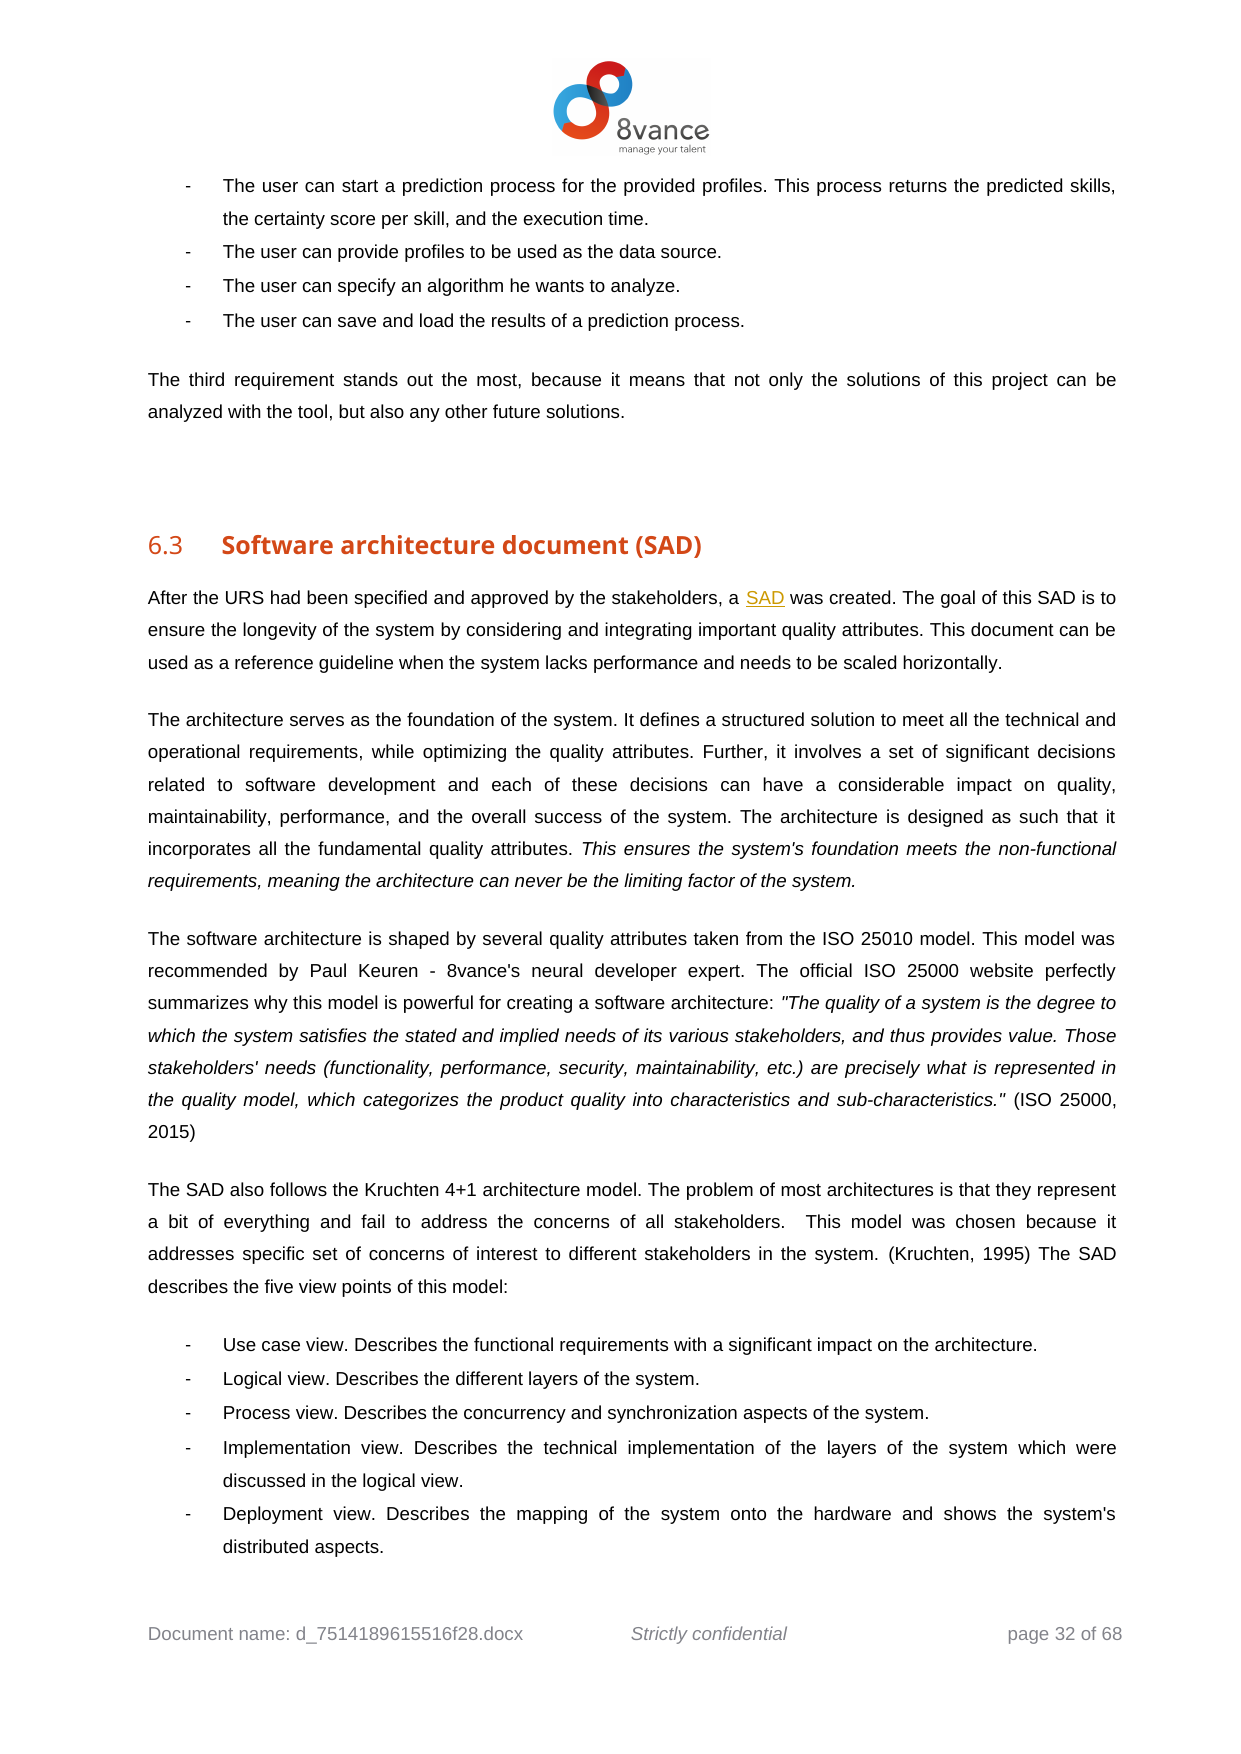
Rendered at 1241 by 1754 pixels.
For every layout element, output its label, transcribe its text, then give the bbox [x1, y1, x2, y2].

list The user can save and load the results of a prediction process. [185, 309, 1117, 332]
text The third requirement stands out the most, because it means that not only the solutions of this project can be analyzed with the tool, but also any other future solutions. [148, 368, 1117, 422]
list The user can start a prediction process for the provided profiles. This process returns the predicted skills, the certainty score per skill, and the execution time. [185, 174, 1117, 229]
list Deployment view. Describes the mapping of the system onto the hardware and shows the system's distributed aspects. [185, 1502, 1117, 1557]
list The user can specify an algorithm he wants to analyze. [185, 275, 1117, 298]
list Logical view. Describes the different layers of the system. [185, 1367, 1117, 1390]
text The SAD also follows the Kruchten 4+1 architecture model. The problem of most architectures is that they represent a bit of everything and fail to address the concerns of all stakeholders. This model was chosen because it addresses specific set of concerns of interest to different stakeholders in the system. The SAD describes the five view points of this model: [148, 1178, 1117, 1297]
list The user can provide profiles to be used as the data source. [185, 240, 1117, 263]
subtitle Software architecture document (SAD) [148, 528, 1117, 562]
list Implementation view. Describes the technical implementation of the layers of the system which were discussed in the logical view. [185, 1436, 1117, 1491]
list Process view. Describes the concurrency and synchronization aspects of the system. [185, 1401, 1117, 1424]
list Use case view. Describes the functional requirements with a significant impact on the architecture. [185, 1333, 1117, 1356]
text The architecture serves as the foundation of the system. It defines a structured solution to meet all the technical and operational requirements, while optimizing the quality attributes. Further, it involves a set of significant decisions related to software development and each of these decisions can have a considerable impact on quality, maintainability, performance, and the overall success of the system. The architecture is designed as such that it incorporates all the fundamental quality attributes. This ensures the system's foundation meets the non-functional requirements, meaning the architecture can never be the limiting factor of the system. [148, 709, 1117, 892]
text After the URS had been specified and approved by the stakeholders, a SAD was created. The goal of this SAD is to ensure the longevity of the system by considering and integrating important quality attributes. This document can be used as a reference guideline when the system lacks performance and needs to be scaled horizontally. [148, 587, 1117, 673]
text The software architecture is shaped by several quality attributes taken from the ISO 25010 model. This model was recommended by Paul Keuren - 8vance's neural developer expert. The official ISO 25000 website perfectly summarizes why this model is powerful for creating a software architecture: "The quality of a system is the degree to which the system satisfies the stated and implied needs of its various stakeholders, and thus provides value. Those stakeholders' needs (functionality, performance, security, maintainability, etc.) are precisely what is represented in the quality model, which categorizes the product quality into characteristics and sub-characteristics." [148, 927, 1117, 1143]
picture [551, 58, 712, 156]
